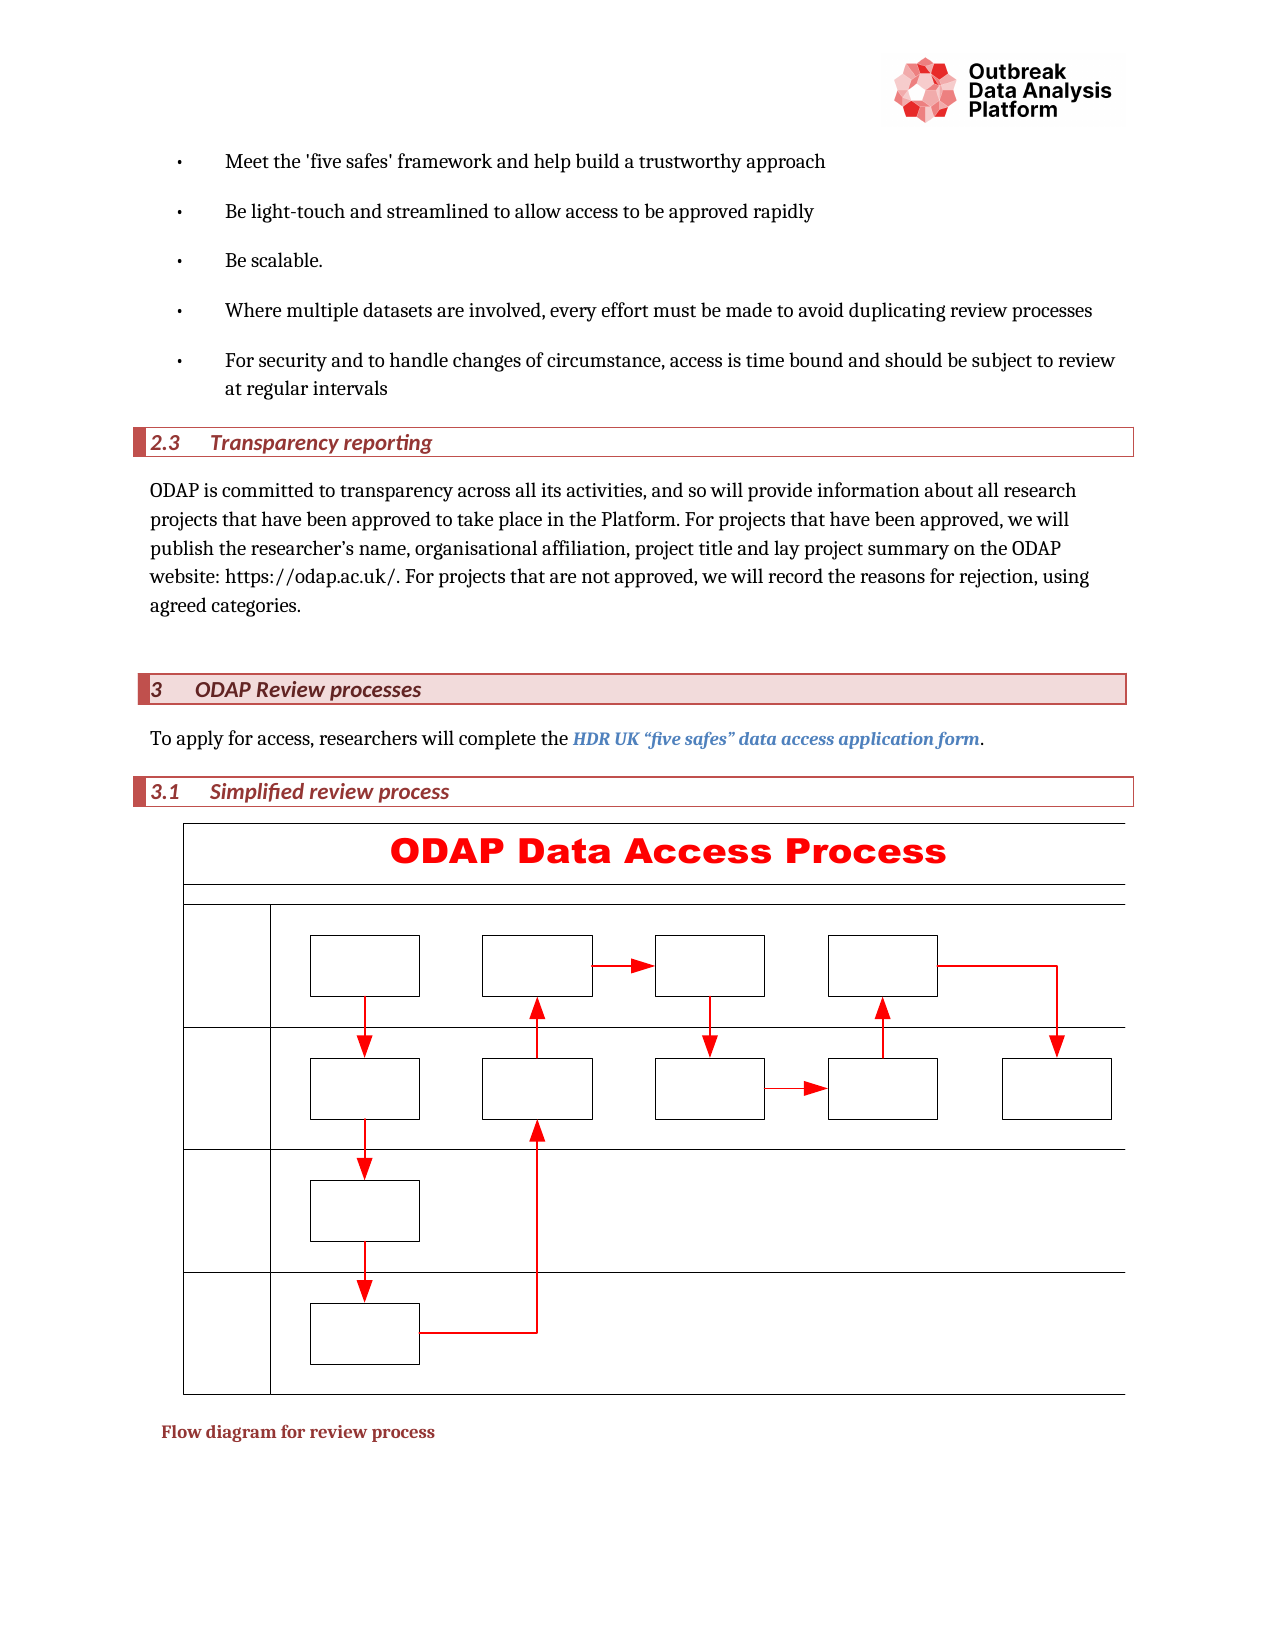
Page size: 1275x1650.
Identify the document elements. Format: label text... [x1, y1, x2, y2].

picture [881, 53, 1127, 127]
subtitle ODAP Review processes [150, 675, 1125, 703]
list For security and to handle changes of circumstance, access is time bound and should be subject to review at regular intervals [175, 348, 1125, 401]
list Be light-touch and streamlined to allow access to be approved rapidly [175, 199, 1125, 223]
list Be scalable. [175, 249, 1125, 273]
text ODAP is committed to transparency across all its activities, and so will provide information about all research projects that have been approved to take place in the Platform. For projects that have been approved, we will publish the researcher’s name, organisational affiliation, project title and lay project summary on the ODAP website: https://odap.ac.uk/. For projects that are not approved, we will record the reasons for rejection, using agreed categories. [150, 479, 1125, 618]
list Meet the 'five safes' framework and help build a trustworthy approach [175, 150, 1125, 174]
table_header Flow diagram for review process [150, 820, 1125, 1469]
subtitle Simplified review process [146, 778, 1133, 806]
text To apply for access, researchers will complete the HDR UK “five safes” data access application form. [150, 727, 1125, 751]
subtitle Transparency reporting [146, 428, 1133, 456]
list Where multiple datasets are involved, every effort must be made to avoid duplicating review processes [175, 299, 1125, 323]
